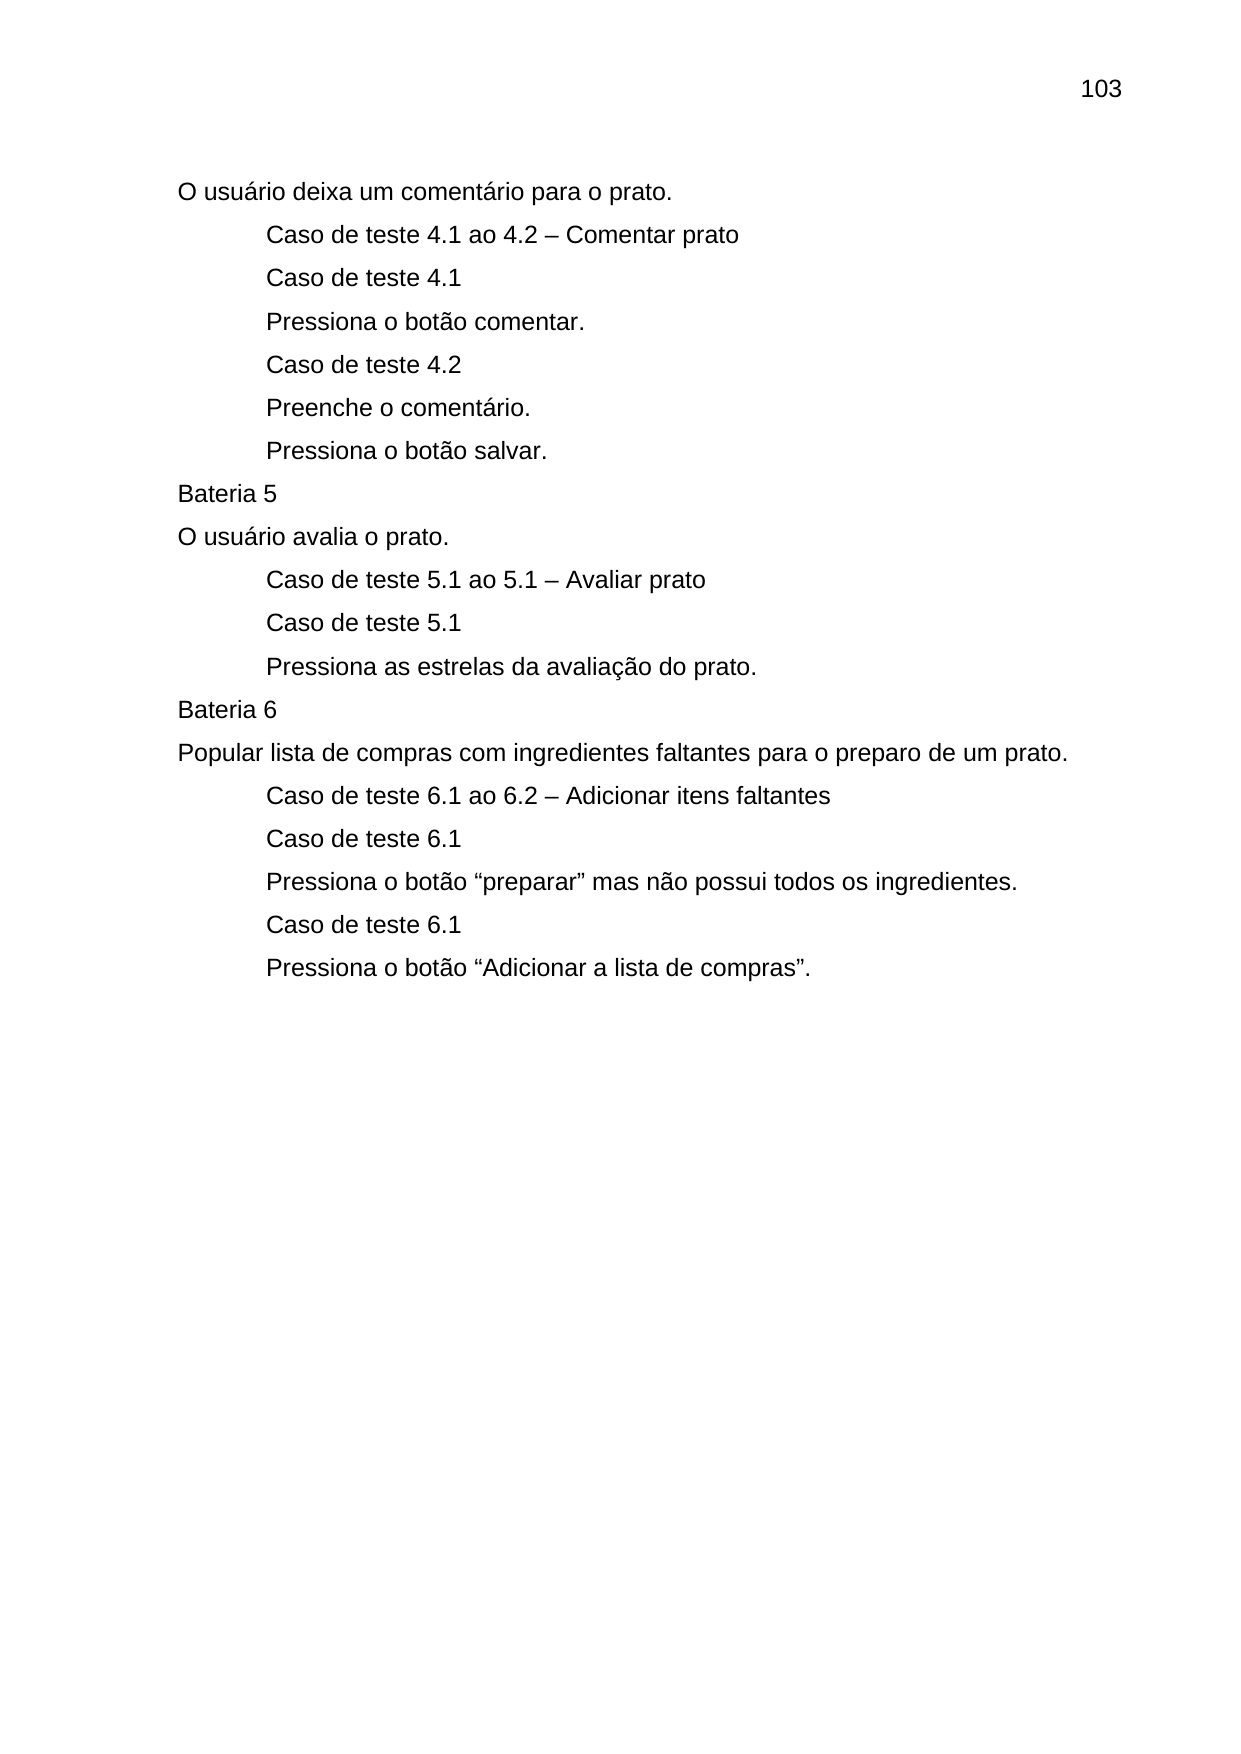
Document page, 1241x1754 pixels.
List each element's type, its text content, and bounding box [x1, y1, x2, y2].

text Pressiona o botão “Adicionar a lista de compras”. [177, 953, 1122, 982]
text Preenche o comentário. [177, 393, 1122, 422]
text Popular lista de compras com ingredientes faltantes para o preparo de um prato. [177, 738, 1122, 767]
text Pressiona as estrelas da avaliação do prato. [177, 652, 1122, 680]
text Caso de teste 5.1 [177, 608, 1122, 637]
text Pressiona o botão salvar. [177, 436, 1122, 465]
text Bateria 5 [177, 479, 1122, 508]
text Caso de teste 4.2 [177, 350, 1122, 378]
text Caso de teste 5.1 ao 5.1 – Avaliar prato [177, 565, 1122, 594]
text O usuário avalia o prato. [177, 522, 1122, 551]
text Caso de teste 6.1 [177, 824, 1122, 853]
text O usuário deixa um comentário para o prato. [177, 177, 1122, 206]
text Caso de teste 6.1 [177, 910, 1122, 939]
text Caso de teste 4.1 [177, 263, 1122, 292]
text Pressiona o botão comentar. [177, 307, 1122, 335]
text Pressiona o botão “preparar” mas não possui todos os ingredientes. [177, 867, 1122, 896]
text Bateria 6 [177, 695, 1122, 723]
text Caso de teste 6.1 ao 6.2 – Adicionar itens faltantes [177, 781, 1122, 810]
text Caso de teste 4.1 ao 4.2 – Comentar prato [177, 220, 1122, 249]
